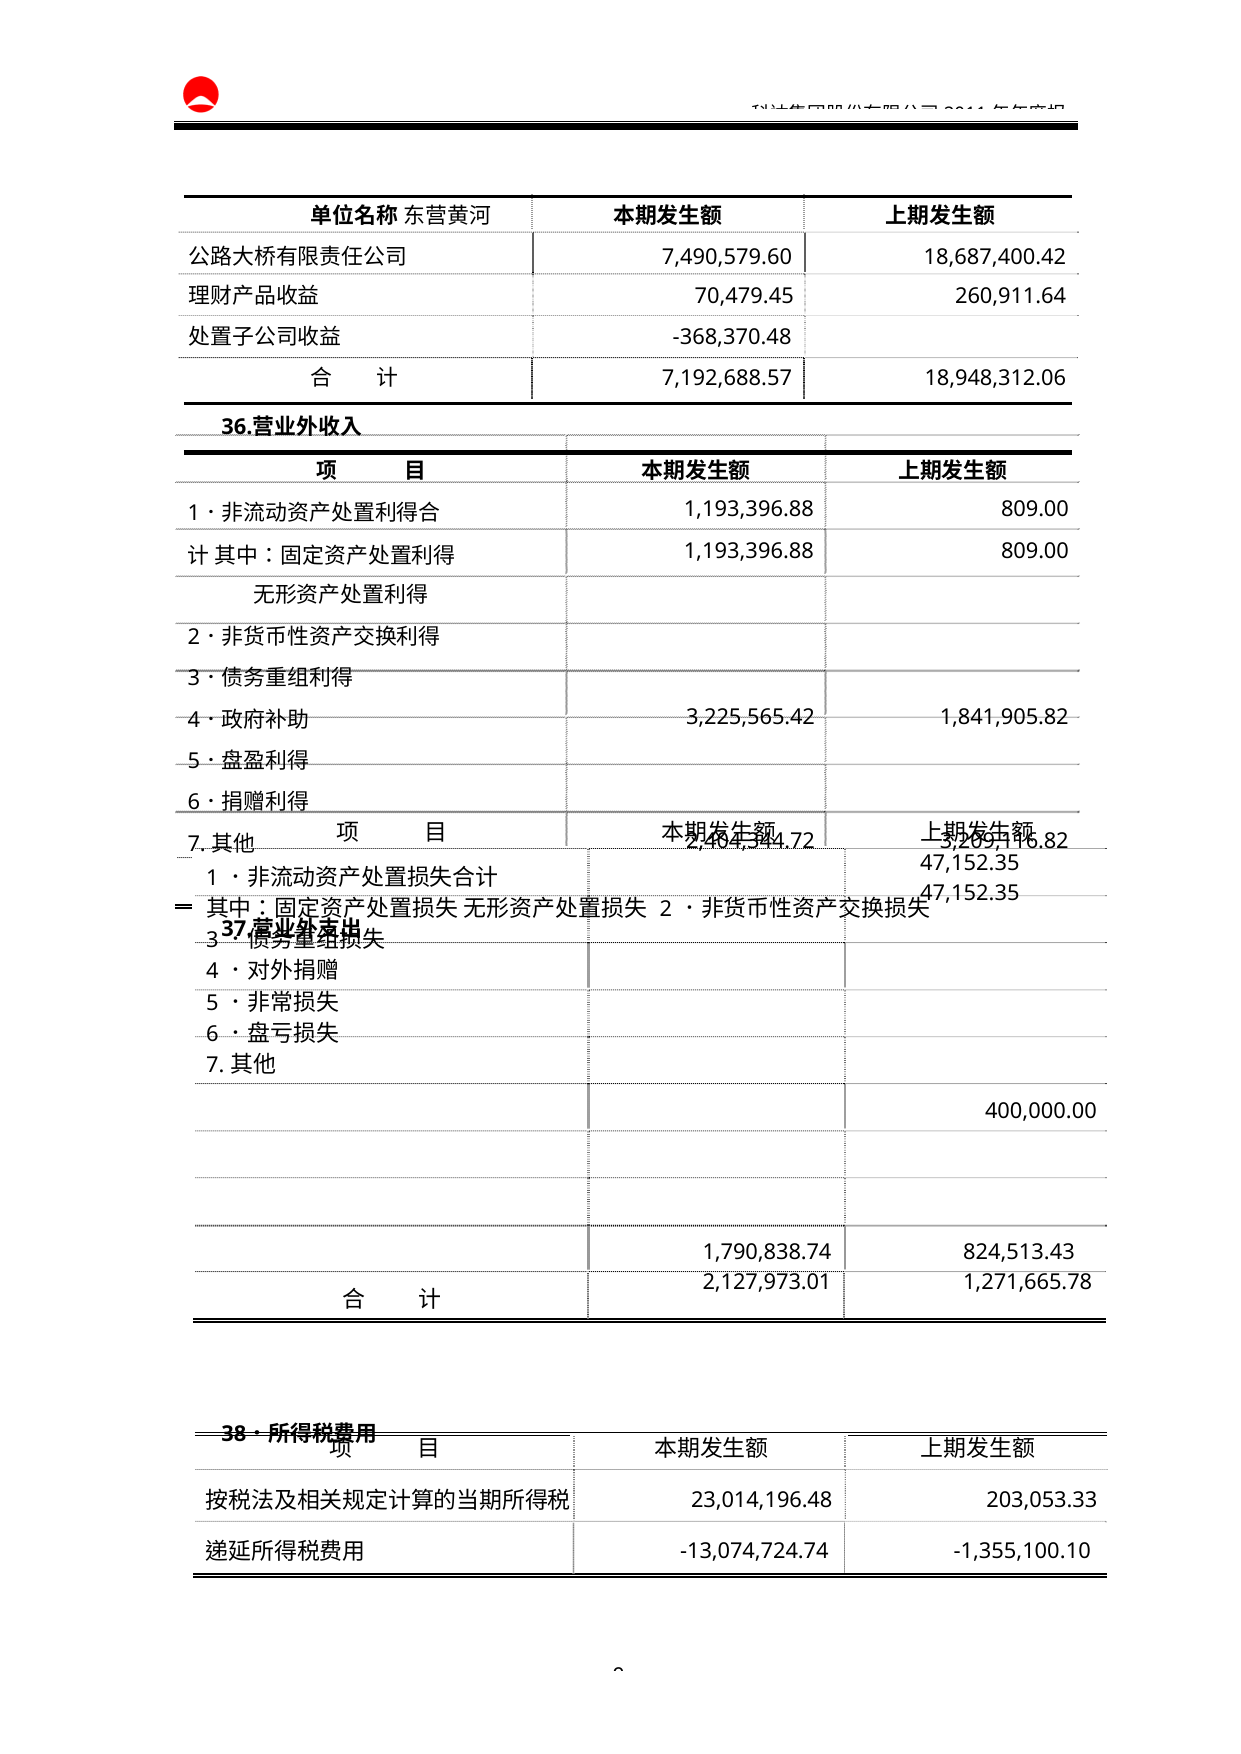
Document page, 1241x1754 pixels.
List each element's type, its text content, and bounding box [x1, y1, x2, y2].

picture [174, 229, 1081, 399]
picture [366, 871, 371, 879]
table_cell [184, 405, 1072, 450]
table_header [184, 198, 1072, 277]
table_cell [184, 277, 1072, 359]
text 38．所得税费用 [221, 1418, 1103, 1448]
text 37.营业外支出 [221, 913, 1103, 942]
picture [528, 191, 808, 195]
picture [183, 76, 219, 113]
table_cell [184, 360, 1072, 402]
picture [173, 431, 1110, 1319]
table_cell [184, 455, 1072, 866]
picture [192, 1448, 1109, 1574]
